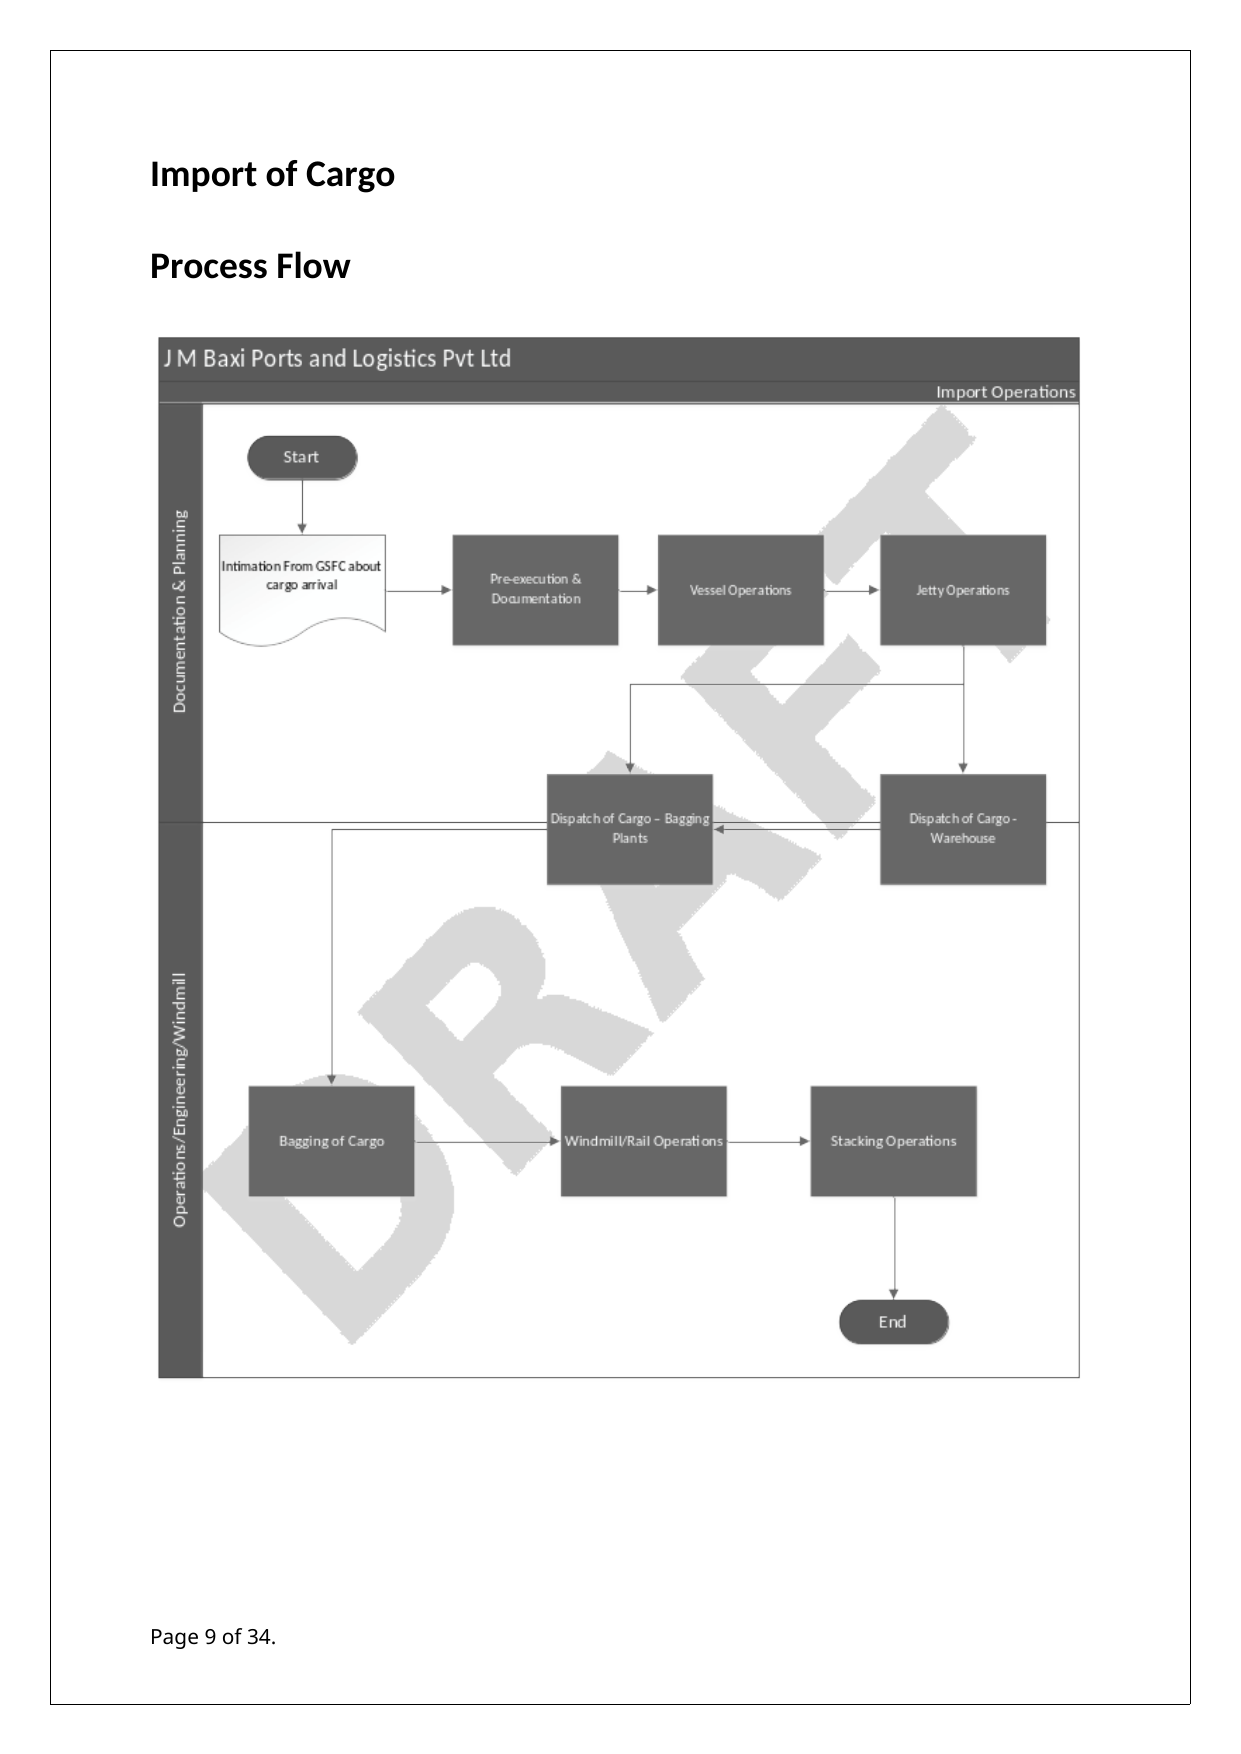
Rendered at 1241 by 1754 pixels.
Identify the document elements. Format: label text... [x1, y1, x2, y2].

subtitle Import of Cargo [150, 150, 1090, 196]
subtitle Process Flow [150, 242, 1090, 287]
